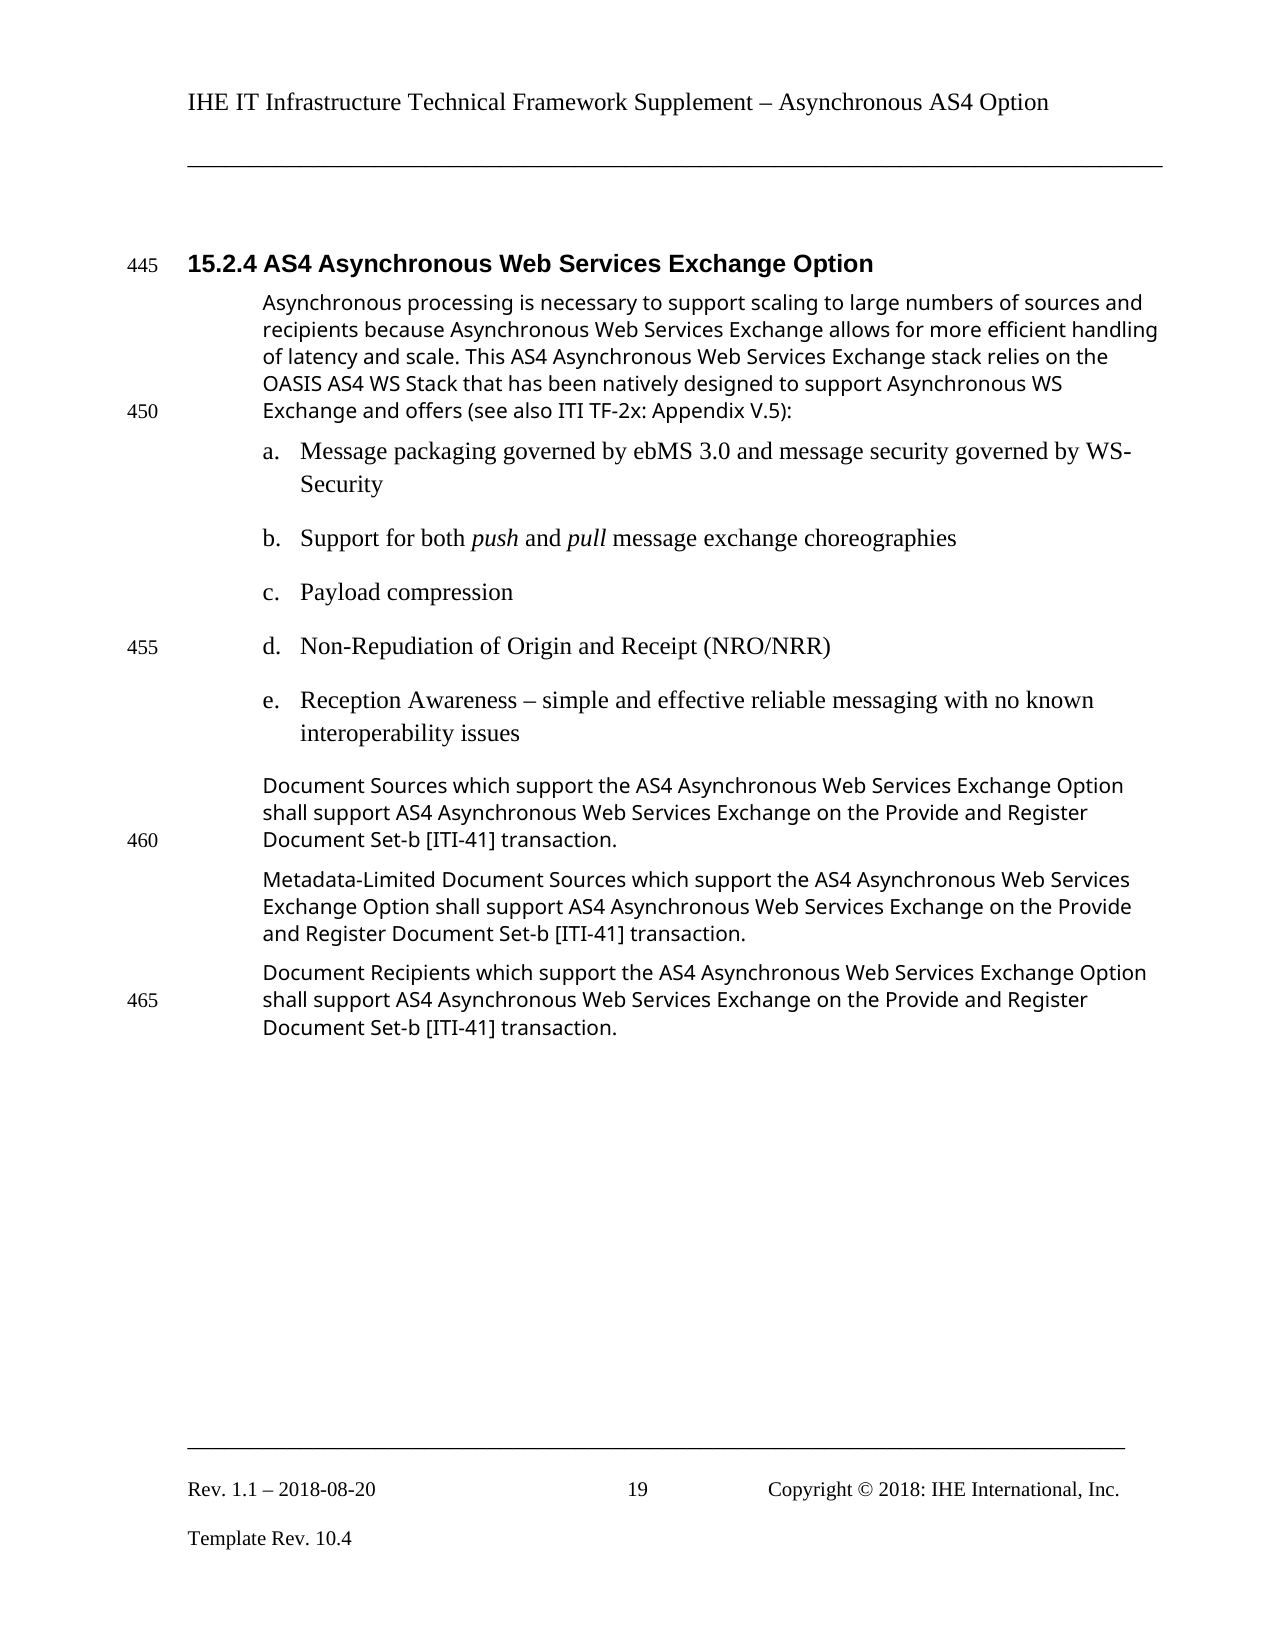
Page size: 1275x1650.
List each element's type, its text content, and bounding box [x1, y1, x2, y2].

list Payload compression [262, 577, 1162, 606]
list Support for both push and pull message exchange choreographies [262, 523, 1162, 552]
list Message packaging governed by ebMS 3.0 and message security governed by WS-Security [262, 436, 1162, 498]
list Non-Repudiation of Origin and Receipt (NRO/NRR) [262, 631, 1162, 659]
list Reception Awareness – simple and effective reliable messaging with no known interoperability issues [262, 685, 1162, 746]
text Metadata-Limited Document Sources which support the AS4 Asynchronous Web Services Exchange Option shall support AS4 Asynchronous Web Services Exchange on the Provide and Register Document Set-b [ITI-41] transaction. [262, 865, 1162, 947]
text Document Sources which support the AS4 Asynchronous Web Services Exchange Option shall support AS4 Asynchronous Web Services Exchange on the Provide and Register Document Set-b [ITI-41] transaction. [262, 772, 1162, 853]
text Asynchronous processing is necessary to support scaling to large numbers of sources and recipients because Asynchronous Web Services Exchange allows for more efficient handling of latency and scale. This AS4 Asynchronous Web Services Exchange stack relies on the OASIS AS4 WS Stack that has been natively designed to support Asynchronous WS Exchange and offers (see also ITI TF-2x: Appendix V.5): [262, 288, 1162, 424]
text Document Recipients which support the AS4 Asynchronous Web Services Exchange Option shall support AS4 Asynchronous Web Services Exchange on the Provide and Register Document Set-b [ITI-41] transaction. [262, 959, 1162, 1040]
subtitle 15.2.4 AS4 Asynchronous Web Services Exchange Option [187, 249, 1162, 278]
